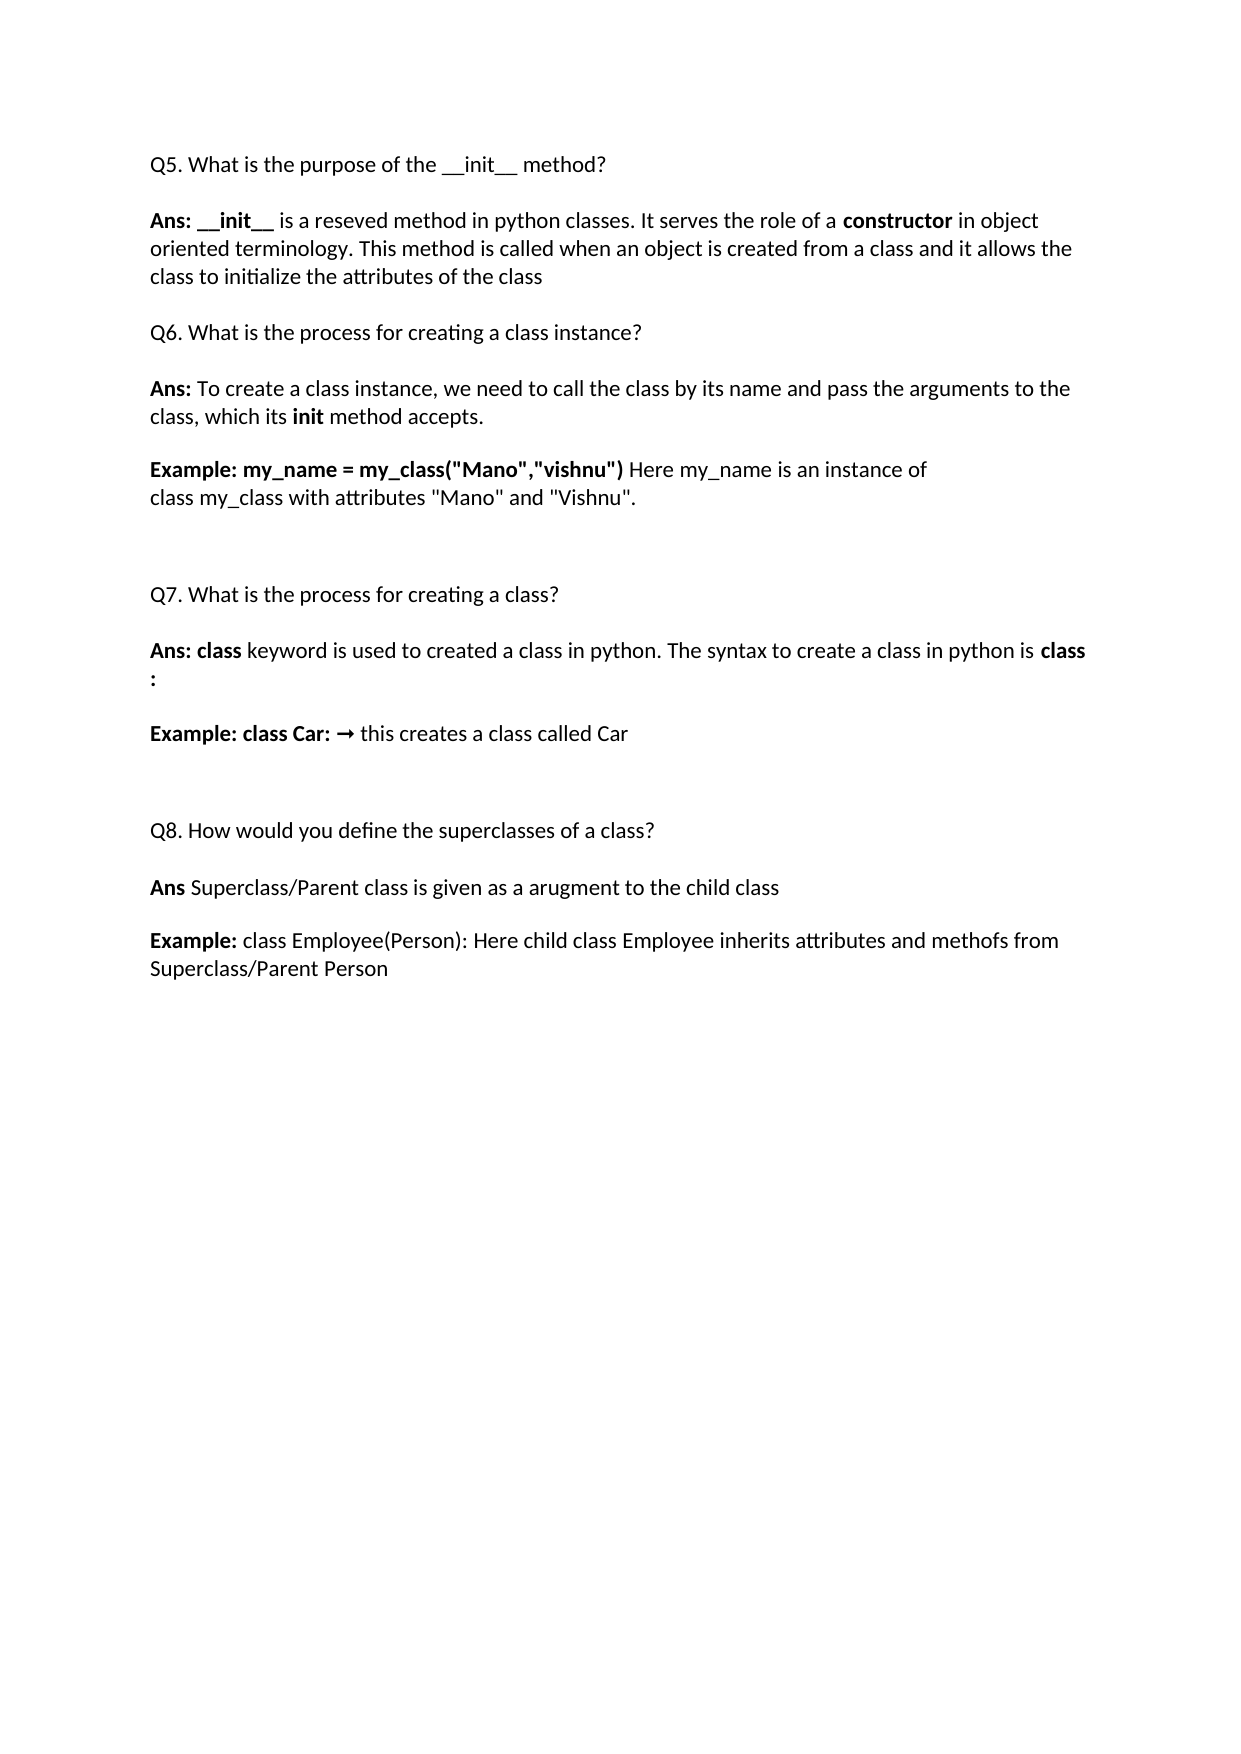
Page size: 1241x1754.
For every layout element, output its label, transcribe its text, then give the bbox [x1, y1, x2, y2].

text Example: class Car: ➞ this creates a class called Car [150, 717, 1090, 748]
text Q7. What is the process for creating a class? [150, 580, 1090, 608]
text Ans: To create a class instance, we need to call the class by its name and pass the arguments to the class, which its init method accepts. [150, 374, 1090, 430]
text Example: my_name = my_class("Mano","vishnu") Here my_name is an instance of class my_class with attributes "Mano" and "Vishnu". [150, 455, 1090, 511]
text Example: class Employee(Person): Here child class Employee inherits attributes and methofs from Superclass/Parent Person [150, 926, 1090, 982]
text Ans: __init__ is a reseved method in python classes. It serves the role of a constructor in object oriented terminology. This method is called when an object is created from a class and it allows the class to initialize the attributes of the class [543, 206, 1090, 290]
text Q8. How would you define the superclasses of a class? [150, 817, 1090, 845]
text Q6. What is the process for creating a class instance? [150, 318, 1090, 346]
text Ans Superclass/Parent class is given as a arugment to the child class [150, 873, 1090, 901]
text Ans: class keyword is used to created a class in python. The syntax to create a class in python is class : [150, 636, 1090, 692]
text Q5. What is the purpose of the __init__ method? [150, 150, 1090, 178]
